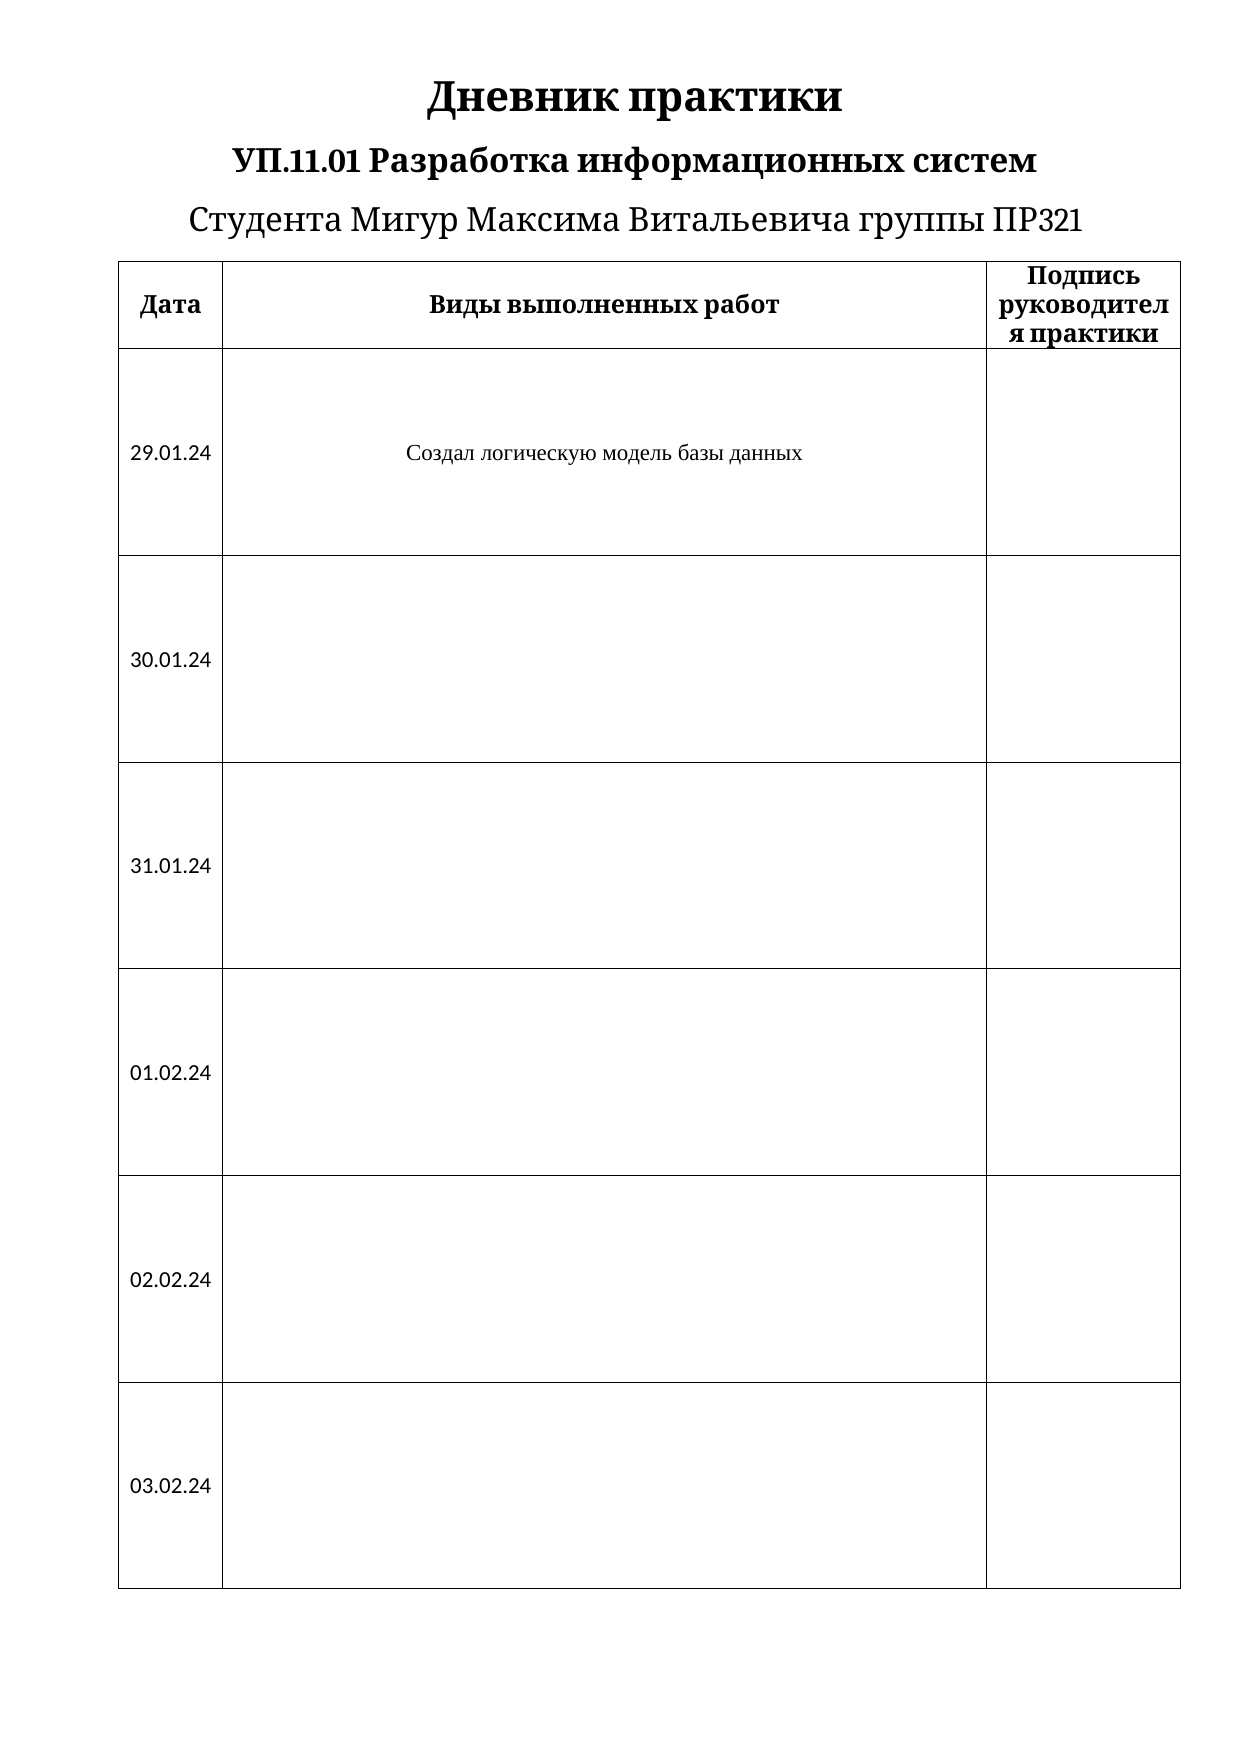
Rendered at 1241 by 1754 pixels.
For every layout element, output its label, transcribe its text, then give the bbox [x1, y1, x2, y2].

text Дневник практики [118, 74, 1152, 122]
text УП.11.01 Разработка информационных систем [118, 143, 1152, 181]
table_cell [987, 763, 1180, 968]
table_cell 02.02.24 [119, 1176, 222, 1382]
table_cell 01.02.24 [119, 969, 222, 1175]
table_cell 31.01.24 [119, 763, 222, 968]
table_header Подпись руководителя практики [987, 262, 1180, 348]
table_cell [223, 1383, 986, 1588]
table_cell 30.01.24 [119, 556, 222, 762]
table_cell Создал логическую модель базы данных [223, 349, 986, 555]
table_cell [223, 556, 986, 762]
text Студента Мигур Максима Витальевича группы ПР321 [118, 202, 1152, 240]
table_cell [223, 969, 986, 1175]
table_cell 03.02.24 [119, 1383, 222, 1588]
table_cell [987, 1176, 1180, 1382]
table_cell [987, 969, 1180, 1175]
table_cell [987, 1383, 1180, 1588]
table_header Дата [119, 262, 222, 348]
table_cell 29.01.24 [119, 349, 222, 555]
table_cell [223, 1176, 986, 1382]
table_cell [223, 763, 986, 968]
table_cell [987, 349, 1180, 555]
table_header Виды выполненных работ [223, 262, 986, 348]
table_cell [987, 556, 1180, 762]
